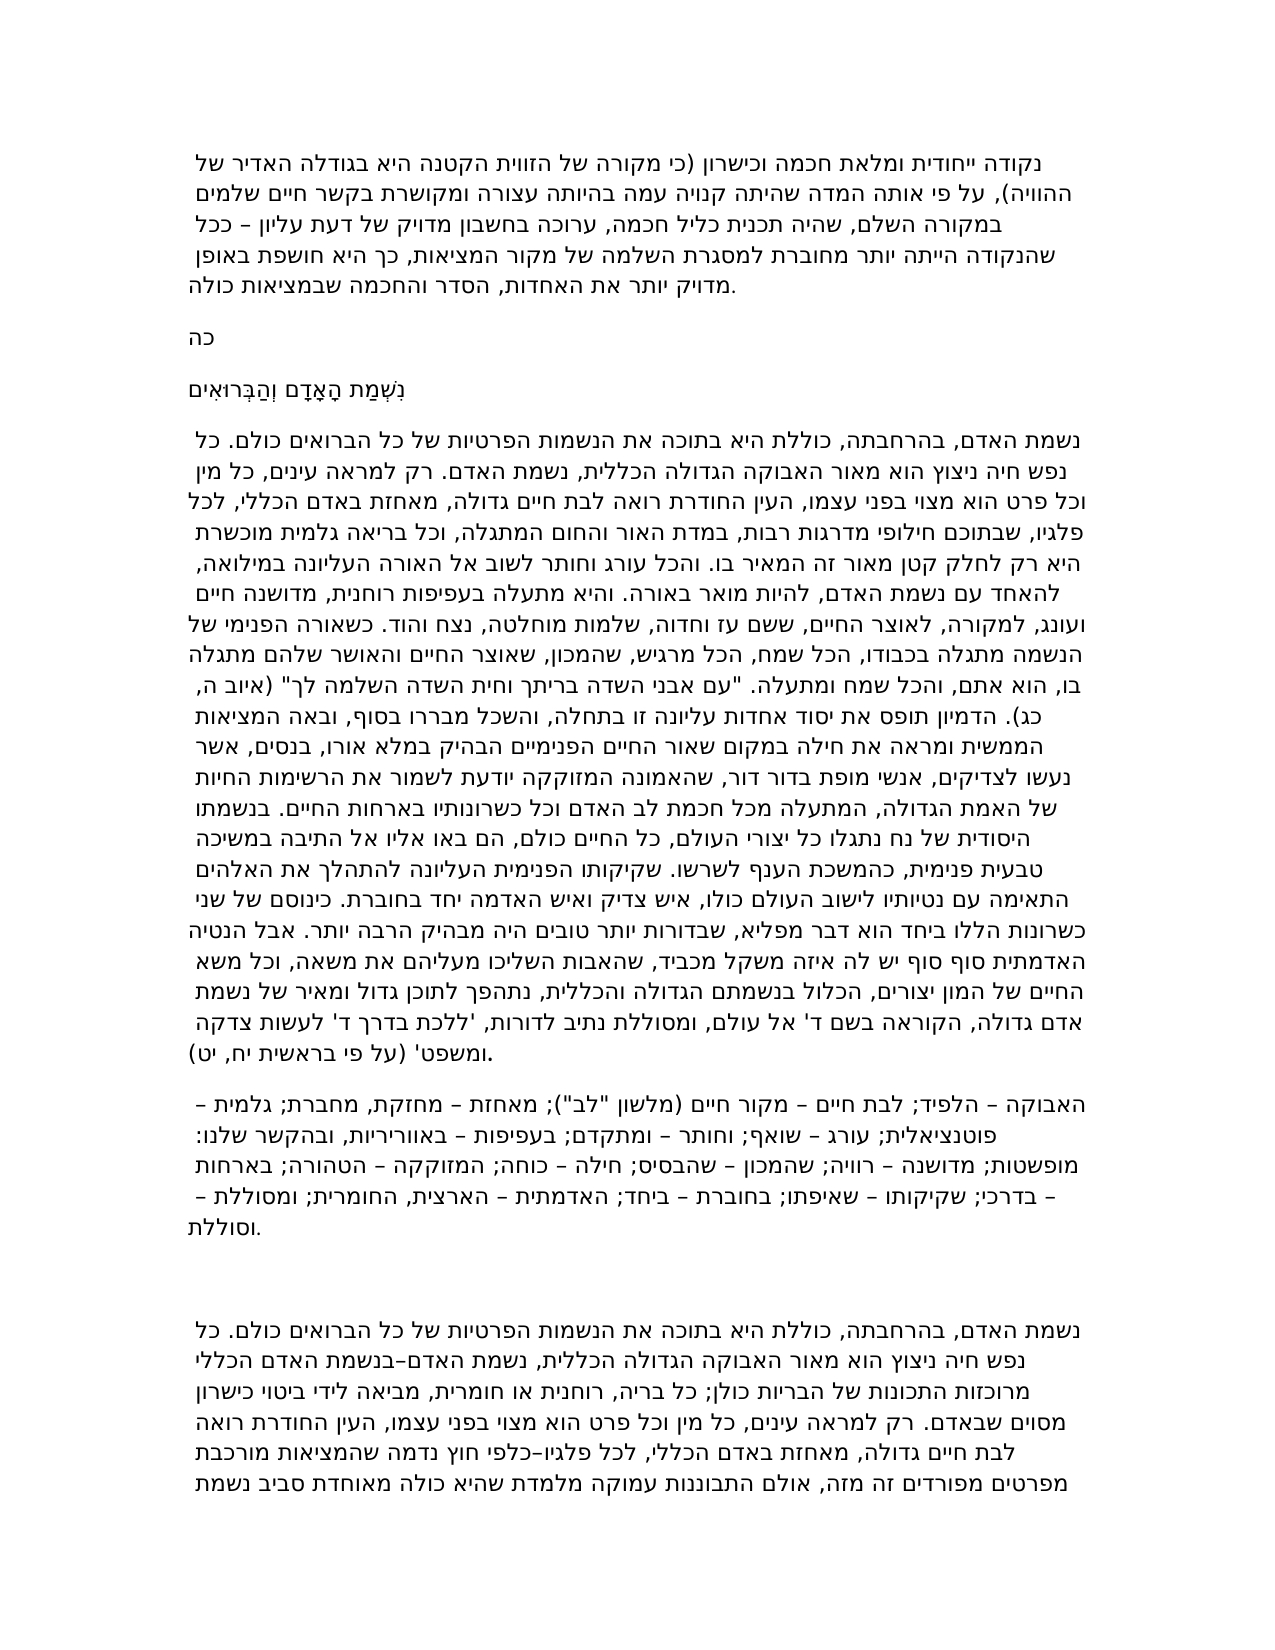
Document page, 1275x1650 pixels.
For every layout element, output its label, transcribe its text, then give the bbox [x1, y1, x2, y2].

text נשמת האדם, בהרחבתה, כוללת היא בתוכה את הנשמות הפרטיות של כל הברואים כולם. כל נפש חיה ניצוץ הוא מאור האבוקה הגדולה הכללית, נשמת האדם. רק למראה עינים, כל מין וכל פרט הוא מצוי בפני עצמו, העין החודרת רואה לבת חיים גדולה, מאחזת באדם הכללי, לכל פלגיו, שבתוכם חילופי מדרגות רבות, במדת האור והחום המתגלה, וכל בריאה גלמית מוכשרת היא רק לחלק קטן מאור זה המאיר בו. והכל עורג וחותר לשוב אל האורה העליונה במילואה, להאחד עם נשמת האדם, להיות מואר באורה. והיא מתעלה בעפיפות רוחנית, מדושנה חיים ועונג, למקורה, לאוצר החיים, ששם עז וחדוה, שלמות מוחלטה, נצח והוד. כשאורה הפנימי של הנשמה מתגלה בכבודו, הכל שמח, הכל מרגיש, שהמכון, שאוצר החיים והאושר שלהם מתגלה בו, הוא אתם, והכל שמח ומתעלה. "עם אבני השדה בריתך וחית השדה השלמה לך" (איוב ה, כג). הדמיון תופס את יסוד אחדות עליונה זו בתחלה, והשכל מבררו בסוף, ובאה המציאות הממשית ומראה את חילה במקום שאור החיים הפנימיים הבהיק במלא אורו, בנסים, אשר נעשו לצדיקים, אנשי מופת בדור דור, שהאמונה המזוקקה יודעת לשמור את הרשימות החיות של האמת הגדולה, המתעלה מכל חכמת לב האדם וכל כשרונותיו בארחות החיים. בנשמתו היסודית של נח נתגלו כל יצורי העולם, כל החיים כולם, הם באו אליו אל התיבה במשיכה טבעית פנימית, כהמשכת הענף לשרשו. שקיקותו הפנימית העליונה להתהלך את האלהים התאימה עם נטיותיו לישוב העולם כולו, איש צדיק ואיש האדמה יחד בחוברת. כינוסם של שני כשרונות הללו ביחד הוא דבר מפליא, שבדורות יותר טובים היה מבהיק הרבה יותר. אבל הנטיה האדמתית סוף סוף יש לה איזה משקל מכביד, שהאבות השליכו מעליהם את משאה, וכל משא החיים של המון יצורים, הכלול בנשמתם הגדולה והכללית, נתהפך לתוכן גדול ומאיר של נשמת אדם גדולה, הקוראה בשם ד' אל עולם, ומסוללת נתיב לדורות, 'ללכת בדרך ד' לעשות צדקה ומשפט' (על פי בראשית יח, יט). [187, 427, 1087, 1067]
text האבוקה – הלפיד; לבת חיים – מקור חיים (מלשון "לב"); מאחזת – מחזקת, מחברת; גלמית – פוטנציאלית; עורג – שואף; וחותר – ומתקדם; בעפיפות – באווריריות, ובהקשר שלנו: מופשטות; מדושנה – רוויה; שהמכון – שהבסיס; חילה – כוחה; המזוקקה – הטהורה; בארחות – בדרכי; שקיקותו – שאיפתו; בחוברת – ביחד; האדמתית – הארצית, החומרית; ומסוללת – וסוללת. [187, 1091, 1087, 1241]
text נִשְׁמַת הָאָדָם וְהַבְּרוּאִים [187, 376, 1087, 402]
text כה [187, 324, 1087, 351]
